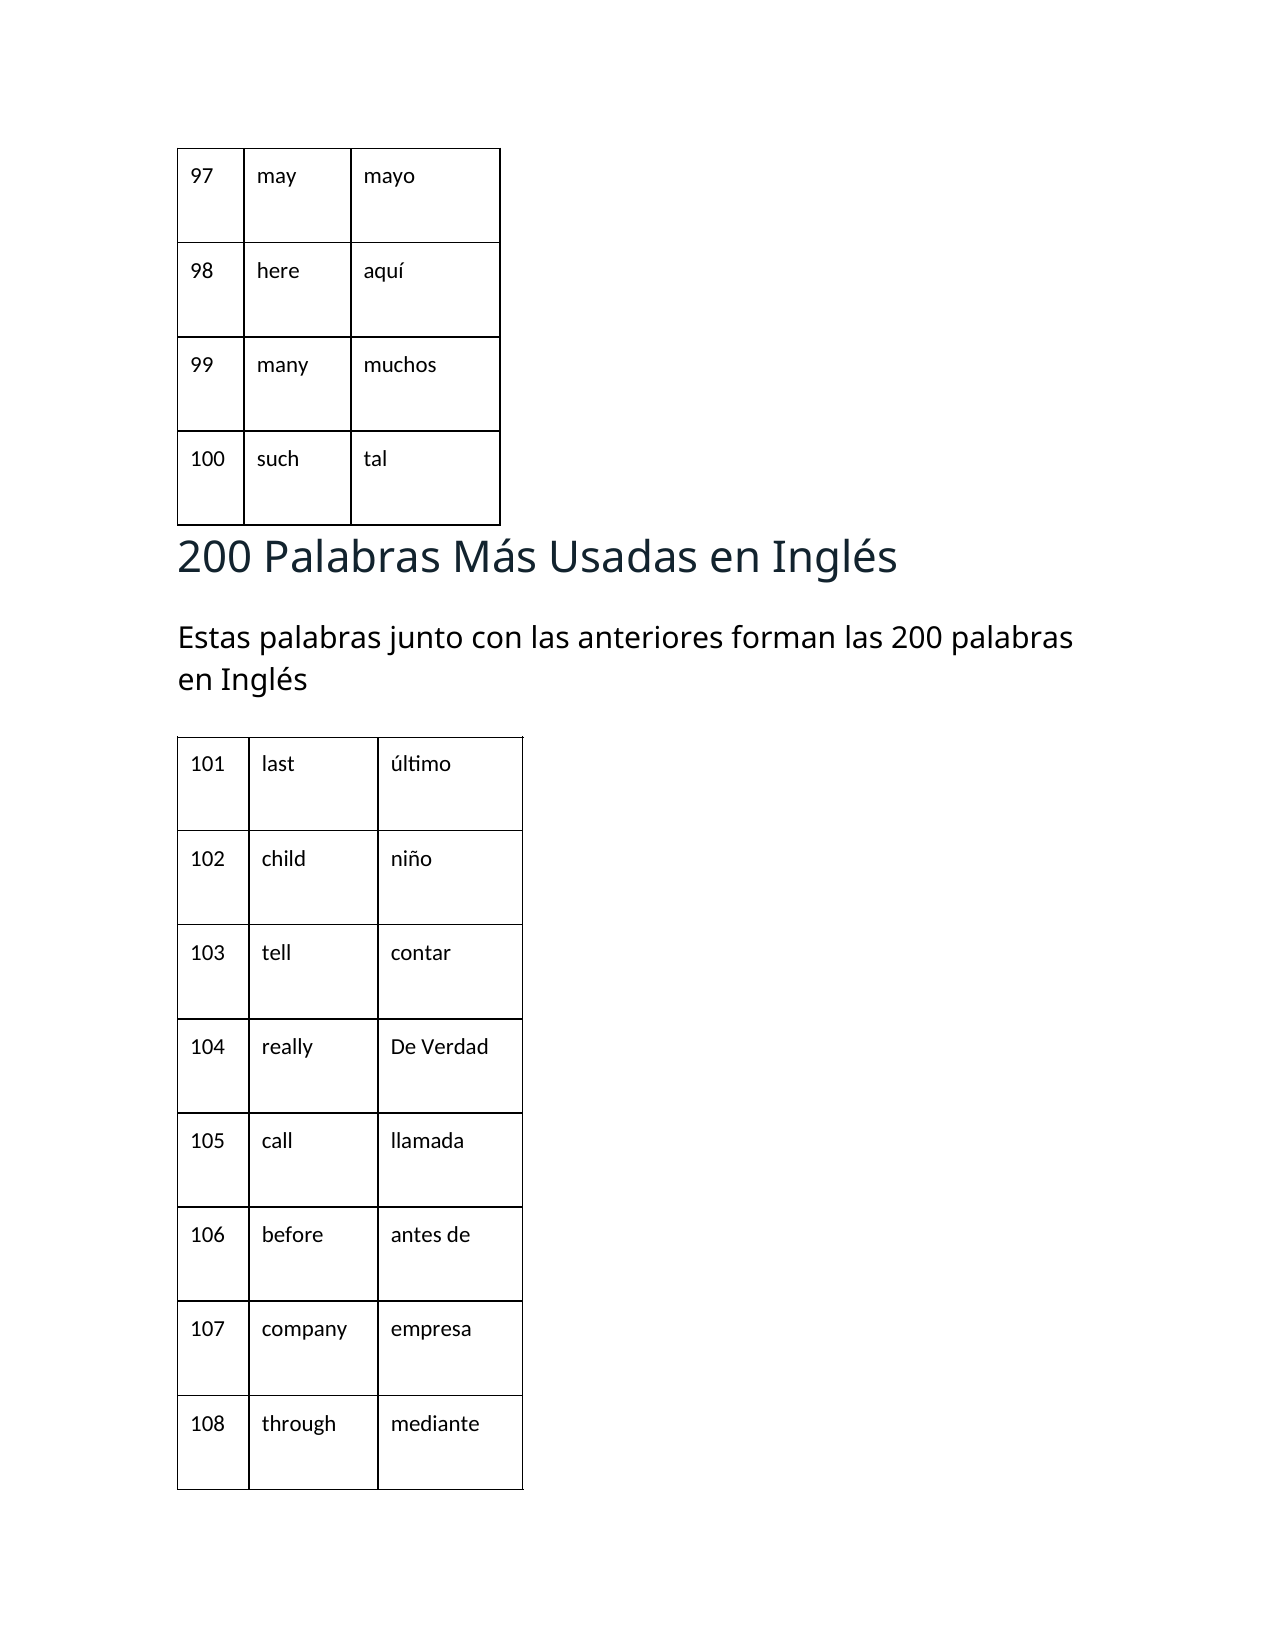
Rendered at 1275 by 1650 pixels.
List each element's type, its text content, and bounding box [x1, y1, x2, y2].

table_cell 99 [178, 338, 243, 430]
table_cell contar [379, 925, 522, 1018]
table_cell 97 [178, 149, 243, 242]
table_header last [250, 738, 377, 829]
table_cell 107 [178, 1302, 248, 1394]
table_cell before [250, 1208, 377, 1300]
table_cell llamada [379, 1114, 522, 1206]
table_cell antes de [379, 1208, 522, 1300]
table_cell 108 [178, 1396, 248, 1489]
table_cell De Verdad [379, 1020, 522, 1112]
table_cell child [250, 831, 377, 924]
table_header último [379, 738, 522, 829]
table_cell mediante [379, 1396, 522, 1489]
table_cell empresa [379, 1302, 522, 1394]
table_cell 104 [178, 1020, 248, 1112]
table_cell niño [379, 831, 522, 924]
table_cell aquí [352, 243, 499, 336]
table_cell company [250, 1302, 377, 1394]
table_cell tal [352, 432, 499, 524]
text Estas palabras junto con las anteriores forman las 200 palabras en Inglés [177, 617, 1098, 699]
table_cell tell [250, 925, 377, 1018]
table_cell such [245, 432, 350, 524]
table_cell 105 [178, 1114, 248, 1206]
table_cell 102 [178, 831, 248, 924]
table_cell through [250, 1396, 377, 1489]
table_cell call [250, 1114, 377, 1206]
table_cell 103 [178, 925, 248, 1018]
table_cell 106 [178, 1208, 248, 1300]
subtitle 200 Palabras Más Usadas en Inglés [177, 526, 1098, 585]
table_cell many [245, 338, 350, 430]
table_cell mayo [352, 149, 499, 242]
table_cell muchos [352, 338, 499, 430]
table_cell may [245, 149, 350, 242]
table_cell here [245, 243, 350, 336]
table_cell 100 [178, 432, 243, 524]
table_cell 98 [178, 243, 243, 336]
table_cell really [250, 1020, 377, 1112]
table_header 101 [178, 738, 248, 829]
